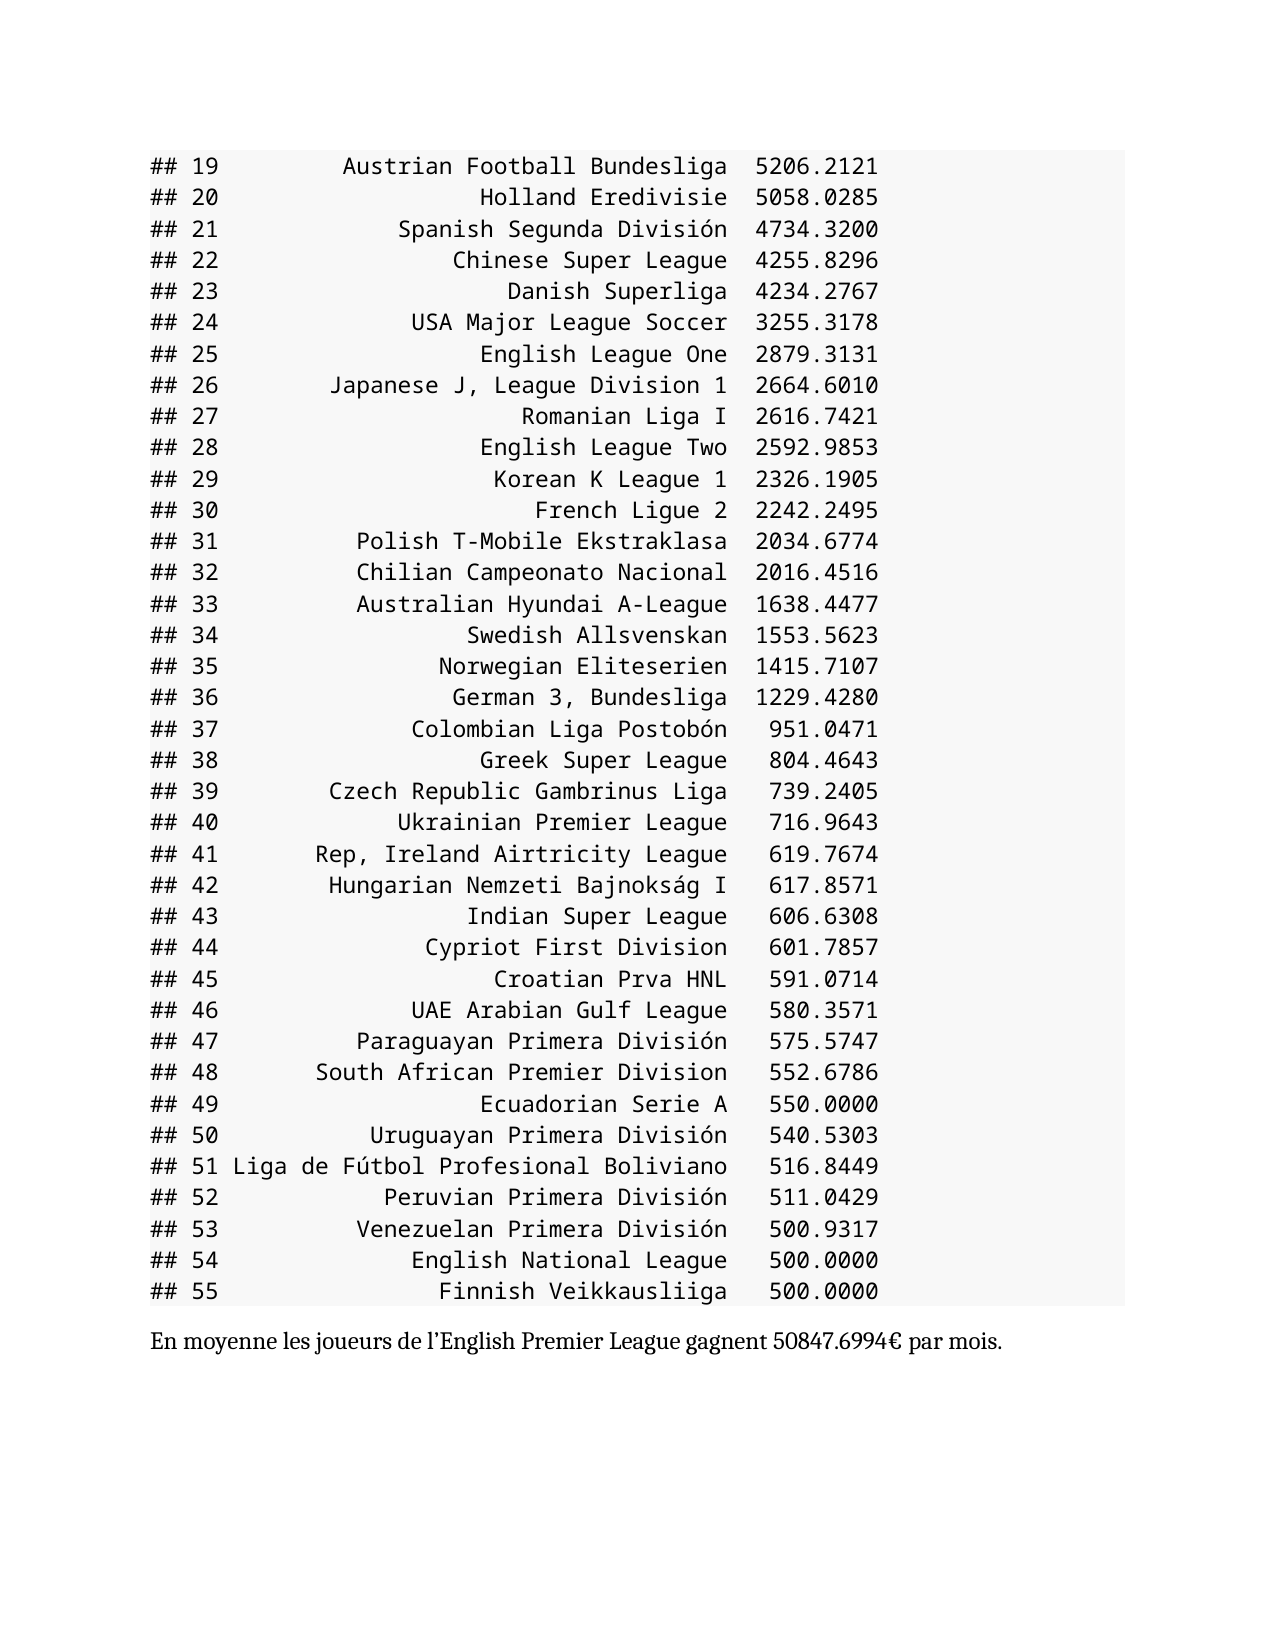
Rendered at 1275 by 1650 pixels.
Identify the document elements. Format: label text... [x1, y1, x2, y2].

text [150, 150, 1125, 1306]
text En moyenne les joueurs de l’English Premier League gagnent 50847.6994€ par mois. [150, 1327, 1125, 1356]
